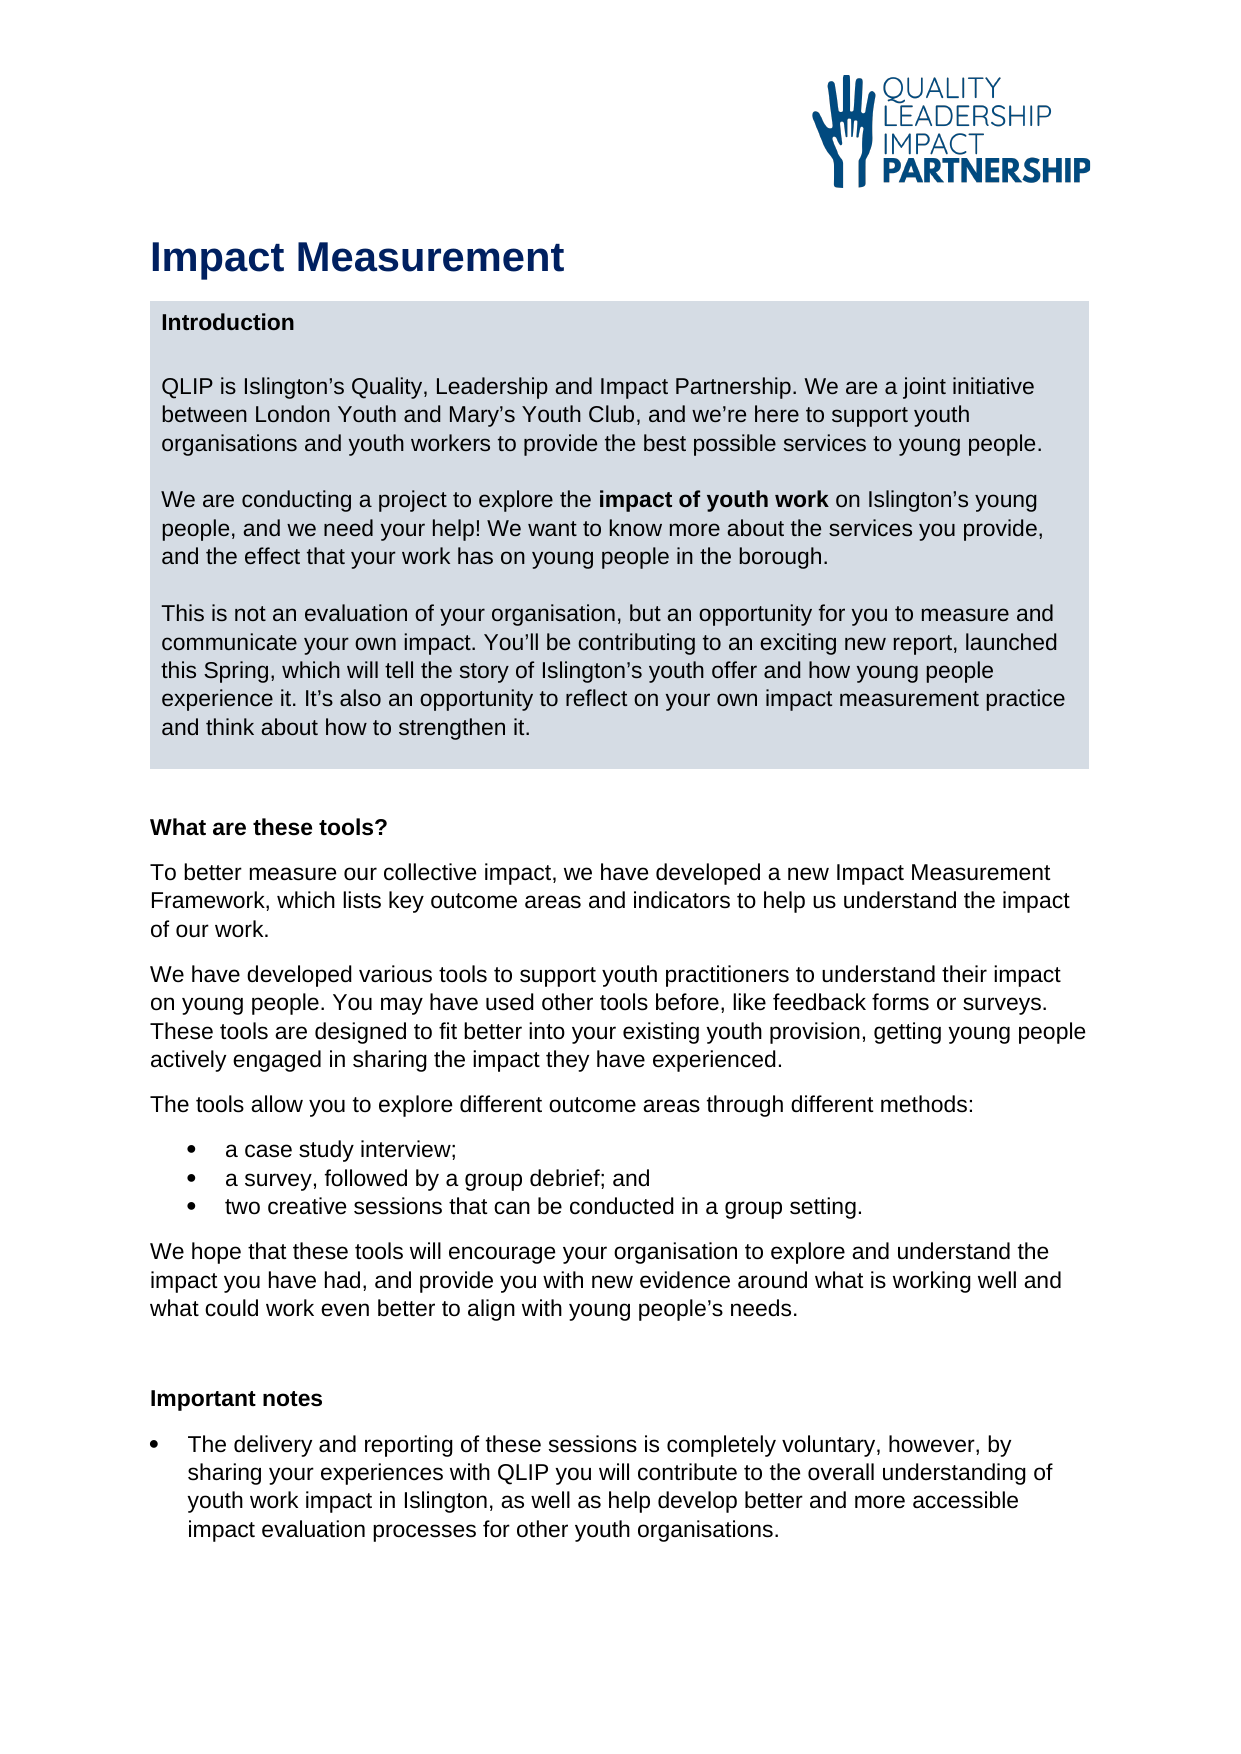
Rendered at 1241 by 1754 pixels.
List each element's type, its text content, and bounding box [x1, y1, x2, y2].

table_header Introduction [150, 301, 1089, 344]
text Important notes [150, 1385, 1090, 1412]
list a case study interview; [187, 1136, 1090, 1163]
text We hope that these tools will encourage your organisation to explore and understand the impact you have had, and provide you with new evidence around what is working well and what could work even better to align with young people’s needs. [150, 1238, 1090, 1322]
text The tools allow you to explore different outcome areas through different methods: [150, 1091, 1090, 1118]
list The delivery and reporting of these sessions is completely voluntary, however, by sharing your experiences with QLIP you will contribute to the overall understanding of youth work impact in Islington, as well as help develop better and more accessible impact evaluation processes for other youth organisations. [150, 1431, 1090, 1542]
text To better measure our collective impact, we have developed a new Impact Measurement Framework, which lists key outcome areas and indicators to help us understand the impact of our work. [150, 859, 1090, 942]
list a survey, followed by a group debrief; and [187, 1165, 1090, 1191]
table_cell QLIP is Islington’s Quality, Leadership and Impact Partnership. We are a joint initiative between London Youth and Mary’s Youth Club, and we’re here to support youth organisations and youth workers to provide the best possible services to young people. We are conducting a project to explore the impact of youth work on Islington’s young people, and we need your help! We want to know more about the services you provide, and the effect that your work has on young people in the borough. This is not an evaluation of your organisation, but an opportunity for you to measure and communicate your own impact. You’ll be contributing to an exciting new report, launched this Spring, which will tell the story of Islington’s youth offer and how young people experience it. It’s also an opportunity to reflect on your own impact measurement practice and think about how to strengthen it. [150, 344, 1089, 769]
text We have developed various tools to support youth practitioners to understand their impact on young people. You may have used other tools before, like feedback forms or surveys. These tools are designed to fit better into your existing youth provision, getting young people actively engaged in sharing the impact they have experienced. [150, 961, 1090, 1072]
text What are these tools? [150, 814, 1090, 840]
text Impact Measurement [150, 232, 1090, 280]
picture [812, 75, 1091, 188]
list two creative sessions that can be conducted in a group setting. [187, 1193, 1090, 1219]
